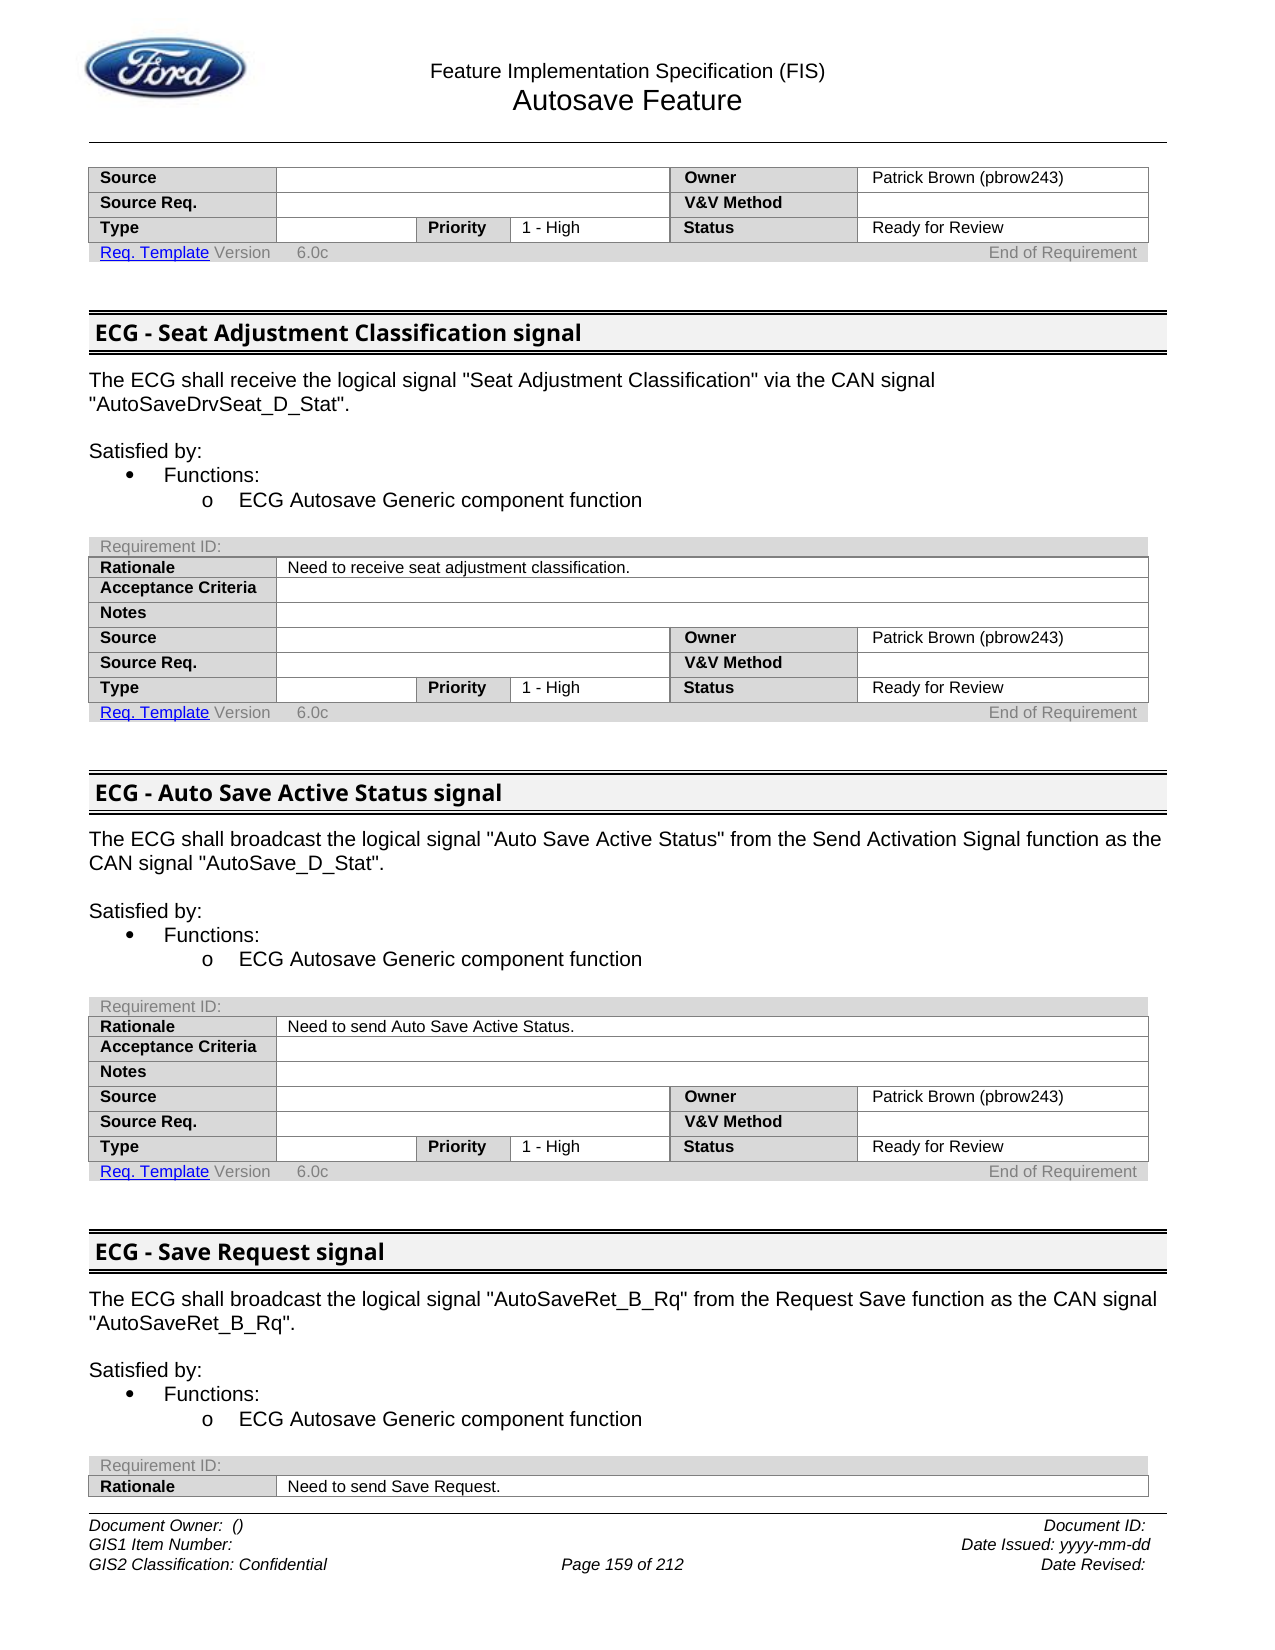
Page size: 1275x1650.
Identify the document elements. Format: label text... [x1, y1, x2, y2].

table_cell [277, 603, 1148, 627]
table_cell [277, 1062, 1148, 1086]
list Functions: [126, 1382, 1167, 1406]
picture [65, 18, 266, 119]
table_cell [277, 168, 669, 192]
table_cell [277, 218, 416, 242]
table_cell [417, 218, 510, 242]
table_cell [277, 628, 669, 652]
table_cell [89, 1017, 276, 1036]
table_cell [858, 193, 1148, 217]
list ECG Autosave Generic component function [201, 947, 1167, 973]
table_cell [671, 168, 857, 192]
list ECG Autosave Generic component function [201, 487, 1167, 513]
list Functions: [126, 923, 1167, 947]
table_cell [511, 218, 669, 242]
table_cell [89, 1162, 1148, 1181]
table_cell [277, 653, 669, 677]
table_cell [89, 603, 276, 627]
text Satisfied by: [89, 439, 1167, 463]
text ECG - Save Request signal [89, 1234, 1167, 1269]
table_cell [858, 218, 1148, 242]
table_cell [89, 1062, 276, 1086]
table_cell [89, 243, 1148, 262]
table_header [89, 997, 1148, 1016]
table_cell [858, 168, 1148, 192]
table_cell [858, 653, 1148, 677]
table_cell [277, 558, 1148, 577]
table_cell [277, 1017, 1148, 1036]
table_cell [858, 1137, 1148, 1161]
text The ECG shall broadcast the logical signal "AutoSaveRet_B_Rq" from the Request Save function as the CAN signal "AutoSaveRet_B_Rq". [89, 1286, 1167, 1334]
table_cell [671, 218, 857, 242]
text Satisfied by: [89, 899, 1167, 923]
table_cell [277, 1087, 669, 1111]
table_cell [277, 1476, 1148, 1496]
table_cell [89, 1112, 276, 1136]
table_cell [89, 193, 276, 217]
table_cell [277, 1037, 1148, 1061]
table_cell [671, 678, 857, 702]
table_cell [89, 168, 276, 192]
list Functions: [126, 463, 1167, 487]
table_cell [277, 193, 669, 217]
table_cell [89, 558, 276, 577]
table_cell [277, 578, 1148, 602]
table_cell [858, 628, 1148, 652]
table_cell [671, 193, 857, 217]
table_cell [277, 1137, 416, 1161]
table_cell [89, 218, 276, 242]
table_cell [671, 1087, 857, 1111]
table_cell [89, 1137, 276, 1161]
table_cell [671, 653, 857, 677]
text ECG - Auto Save Active Status signal [89, 775, 1167, 810]
list ECG Autosave Generic component function [201, 1406, 1167, 1432]
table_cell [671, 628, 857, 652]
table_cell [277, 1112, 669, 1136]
text The ECG shall broadcast the logical signal "Auto Save Active Status" from the Send Activation Signal function as the CAN signal "AutoSave_D_Stat". [89, 827, 1167, 875]
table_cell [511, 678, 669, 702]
text Satisfied by: [89, 1358, 1167, 1382]
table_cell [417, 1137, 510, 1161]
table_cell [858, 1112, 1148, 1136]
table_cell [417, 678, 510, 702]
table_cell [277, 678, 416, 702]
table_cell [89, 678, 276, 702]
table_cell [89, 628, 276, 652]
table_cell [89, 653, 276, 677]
text ECG - Seat Adjustment Classification signal [89, 315, 1167, 350]
text The ECG shall receive the logical signal "Seat Adjustment Classification" via the CAN signal "AutoSaveDrvSeat_D_Stat". [89, 367, 1167, 415]
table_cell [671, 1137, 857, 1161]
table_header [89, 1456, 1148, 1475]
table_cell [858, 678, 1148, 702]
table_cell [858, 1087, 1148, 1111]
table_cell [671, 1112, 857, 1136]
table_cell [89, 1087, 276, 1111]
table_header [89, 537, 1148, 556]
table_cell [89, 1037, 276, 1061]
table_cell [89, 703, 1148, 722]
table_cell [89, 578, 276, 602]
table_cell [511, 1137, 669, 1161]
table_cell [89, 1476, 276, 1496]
